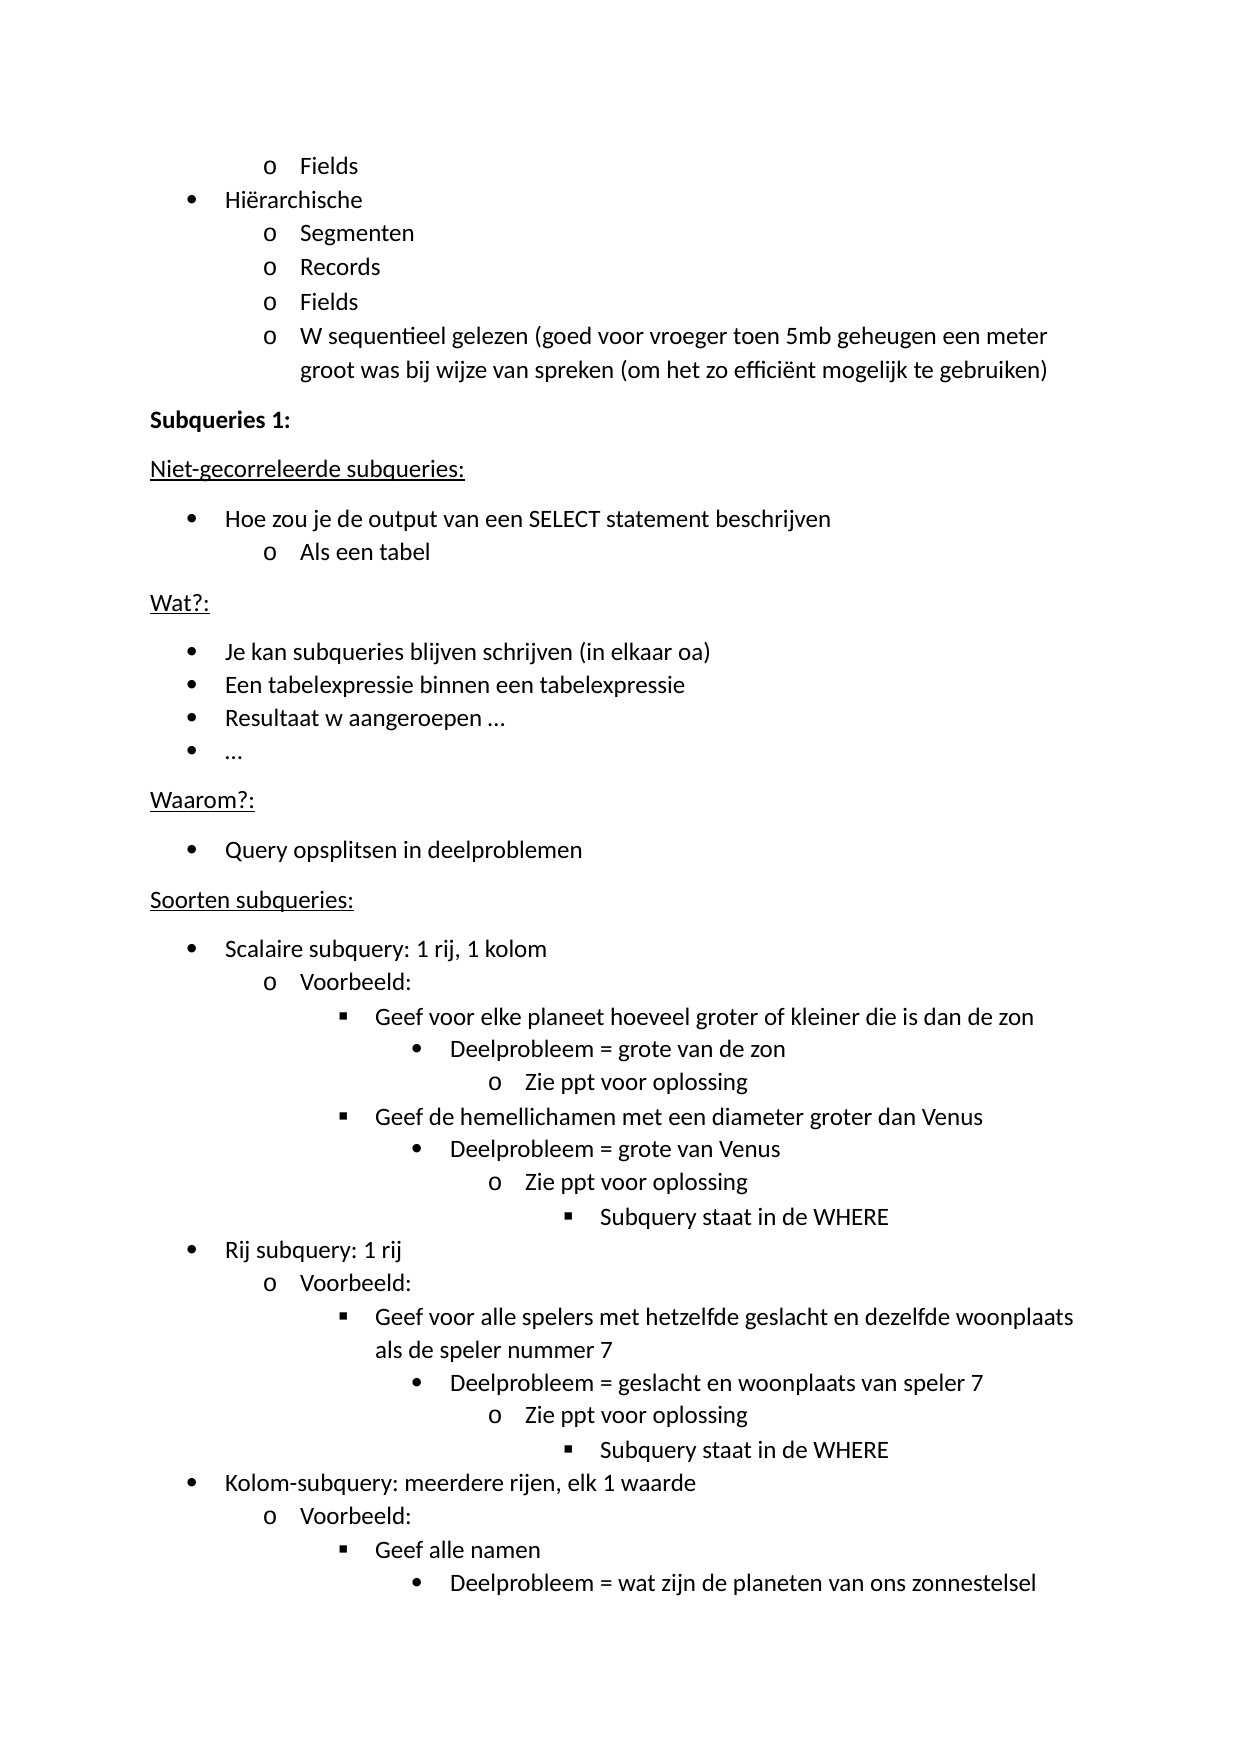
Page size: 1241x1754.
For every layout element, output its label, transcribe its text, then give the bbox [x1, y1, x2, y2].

list Voorbeeld: [262, 1500, 1090, 1532]
list Deelprobleem = grote van Venus [412, 1134, 1090, 1164]
list Een tabelexpressie binnen een tabelexpressie [187, 669, 1090, 700]
list Geef alle namen [337, 1534, 1090, 1564]
text Wat?: [150, 587, 1090, 617]
list Hoe zou je de output van een SELECT statement beschrijven [187, 503, 1090, 533]
list Fields [262, 286, 1090, 317]
list Geef voor alle spelers met hetzelfde geslacht en dezelfde woonplaats als de speler nummer 7 [337, 1301, 1090, 1364]
list Zie ppt voor oplossing [487, 1167, 1090, 1198]
list Fields [262, 150, 1090, 182]
list Hiërarchische [187, 184, 1090, 215]
list Rij subquery: 1 rij [187, 1234, 1090, 1264]
list Query opsplitsen in deelproblemen [187, 834, 1090, 865]
list Als een tabel [262, 536, 1090, 568]
list … [187, 735, 1090, 766]
list Zie ppt voor oplossing [487, 1400, 1090, 1431]
text Soorten subqueries: [150, 884, 1090, 914]
list Subquery staat in de WHERE [562, 1201, 1090, 1231]
list Scalaire subquery: 1 rij, 1 kolom [187, 933, 1090, 964]
list Voorbeeld: [262, 1267, 1090, 1298]
list Records [262, 251, 1090, 283]
list Resultaat w aangeroepen … [187, 702, 1090, 733]
text Niet-gecorreleerde subqueries: [150, 453, 1090, 484]
list Je kan subqueries blijven schrijven (in elkaar oa) [187, 636, 1090, 667]
list W sequentieel gelezen (goed voor vroeger toen 5mb geheugen een meter groot was bij wijze van spreken (om het zo efficiënt mogelijk te gebruiken) [262, 320, 1090, 385]
list Voorbeeld: [262, 966, 1090, 998]
list Segmenten [262, 217, 1090, 249]
list Geef voor elke planeet hoeveel groter of kleiner die is dan de zon [337, 1001, 1090, 1031]
list Deelprobleem = grote van de zon [412, 1033, 1090, 1064]
text Waarom?: [150, 785, 1090, 815]
list Subquery staat in de WHERE [562, 1434, 1090, 1464]
list Kolom-subquery: meerdere rijen, elk 1 waarde [187, 1467, 1090, 1497]
list Deelprobleem = geslacht en woonplaats van speler 7 [412, 1367, 1090, 1397]
text Subqueries 1: [150, 404, 1090, 434]
list Deelprobleem = wat zijn de planeten van ons zonnestelsel [412, 1567, 1090, 1597]
list Zie ppt voor oplossing [487, 1066, 1090, 1098]
list Geef de hemellichamen met een diameter groter dan Venus [337, 1101, 1090, 1131]
